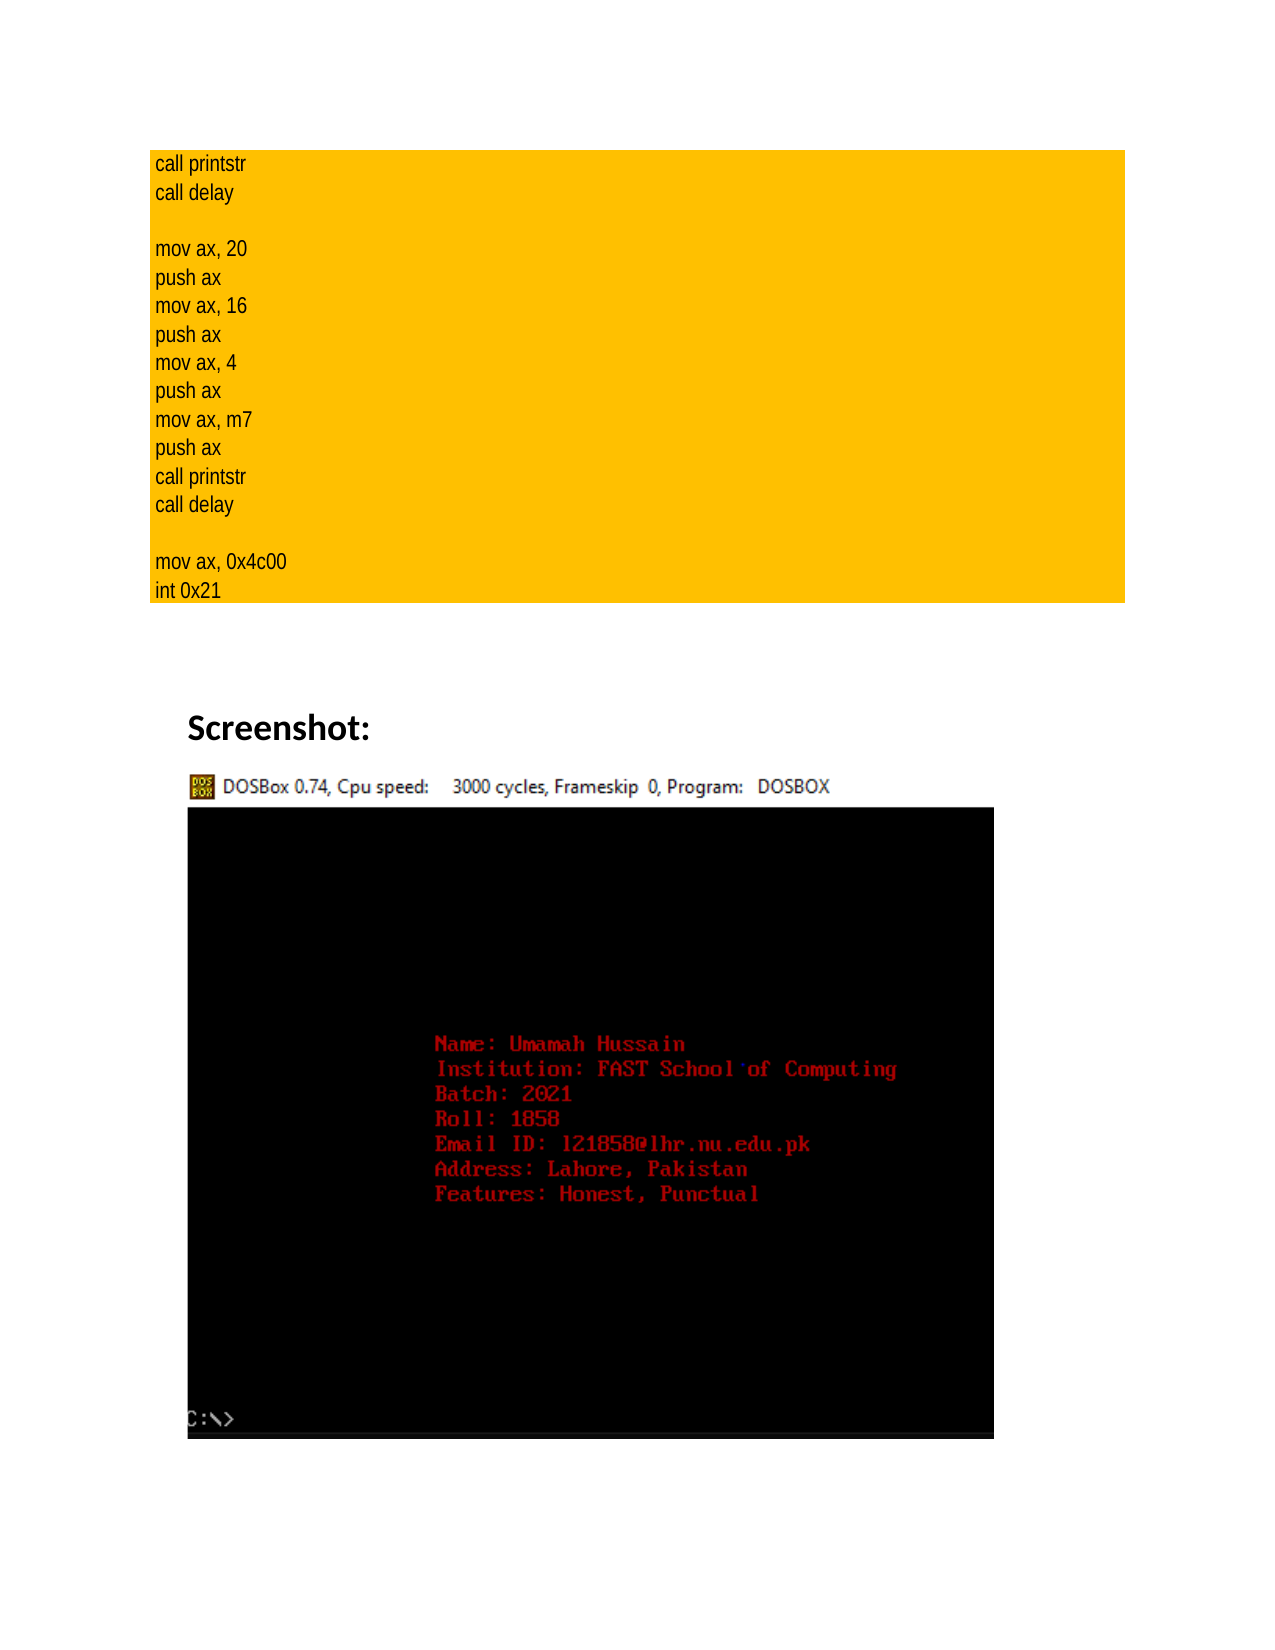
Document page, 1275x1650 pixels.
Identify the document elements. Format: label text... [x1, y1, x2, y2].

text mov ax, m7 [150, 406, 1125, 432]
text push ax [150, 321, 1125, 347]
text call printstr [150, 150, 1125, 176]
text mov ax, 0x4c00 [150, 548, 1125, 574]
text int 0x21 [150, 577, 1125, 603]
text push ax [150, 434, 1125, 461]
text call delay [150, 491, 1125, 518]
text Screenshot: [150, 704, 1125, 750]
text mov ax, 20 [150, 235, 1125, 262]
text call delay [150, 178, 1125, 205]
picture [187, 770, 994, 1439]
text mov ax, 4 [150, 349, 1125, 375]
text push ax [150, 264, 1125, 290]
text call printstr [150, 463, 1125, 489]
text mov ax, 16 [150, 292, 1125, 318]
text push ax [150, 377, 1125, 404]
